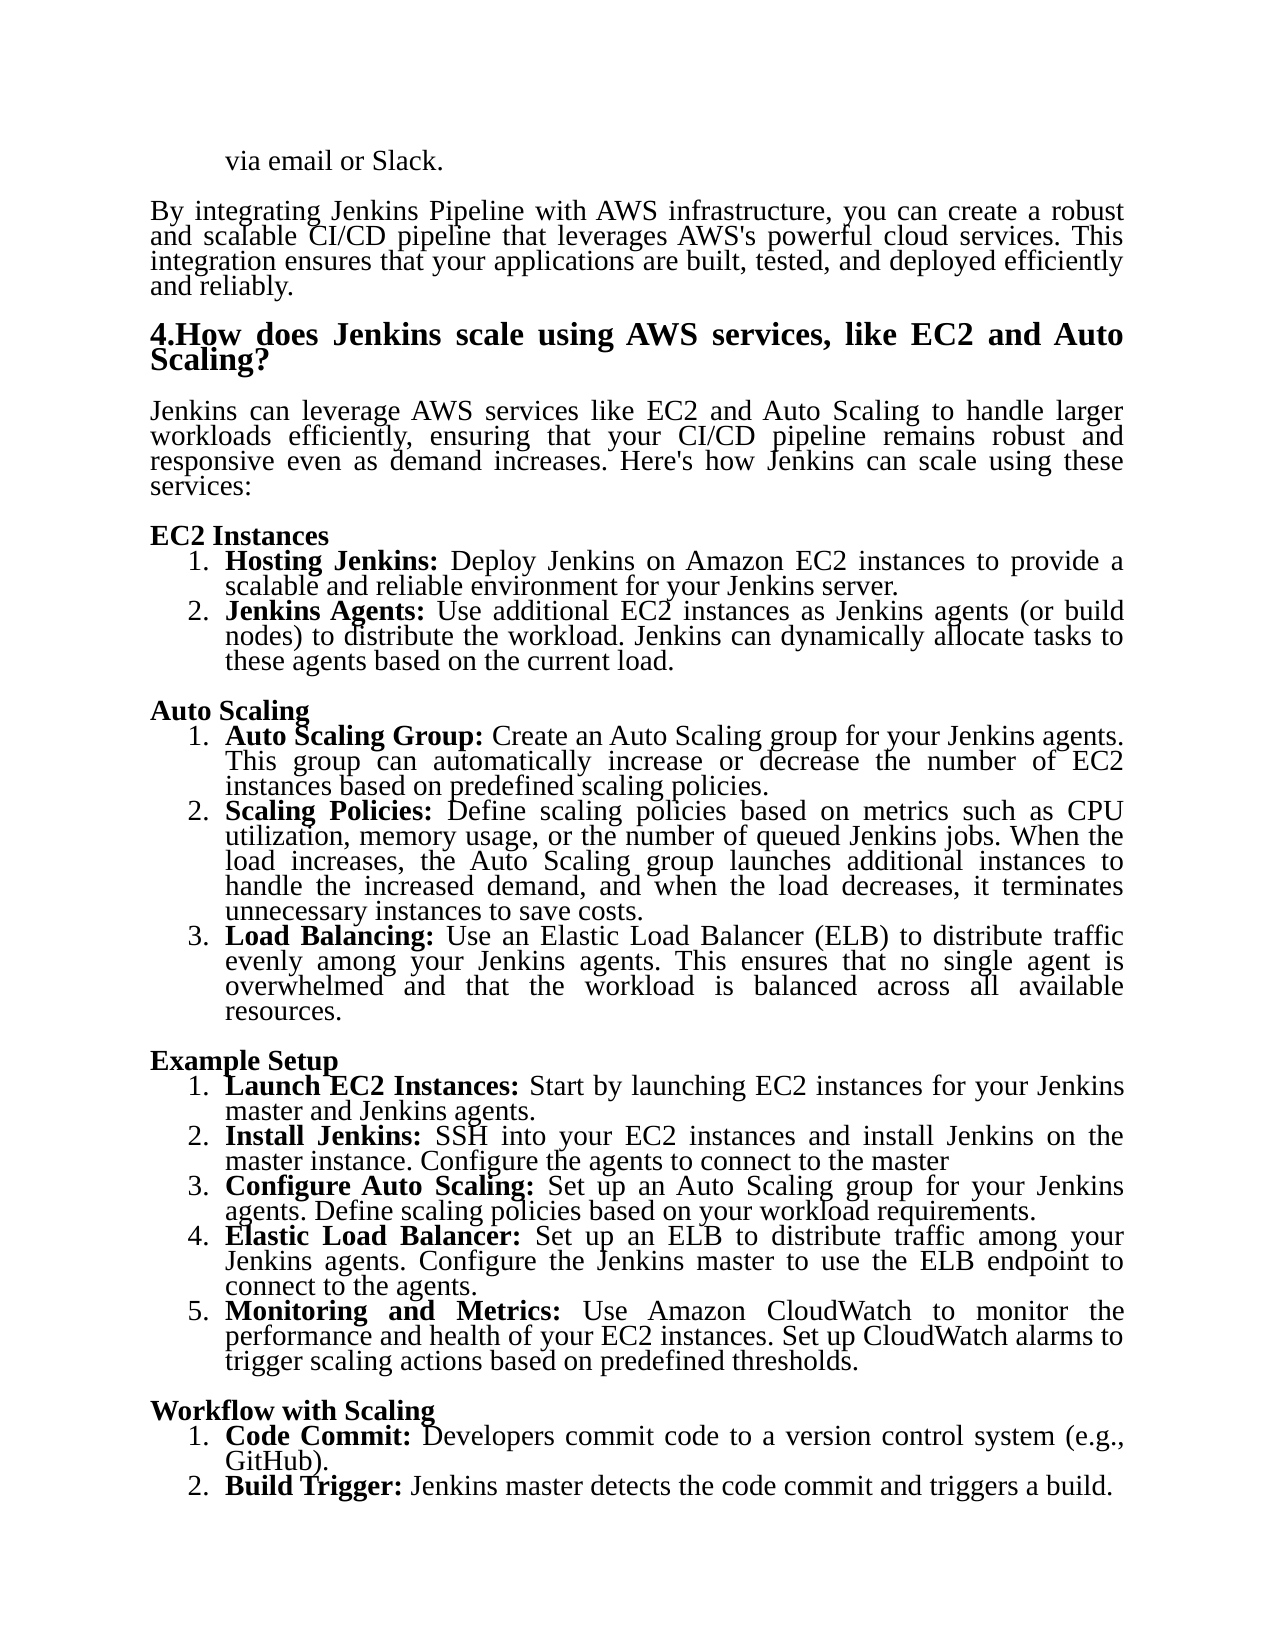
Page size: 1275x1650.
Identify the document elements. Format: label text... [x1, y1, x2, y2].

list Build Trigger: Jenkins master detects the code commit and triggers a build. [187, 1475, 1125, 1500]
list Install Jenkins: SSH into your EC2 instances and install Jenkins on the master instance. Configure the agents to connect to the master [187, 1125, 1125, 1175]
list Jenkins Agents: Use additional EC2 instances as Jenkins agents (or build nodes) to distribute the workload. Jenkins can dynamically allocate tasks to these agents based on the current load. [187, 600, 1125, 675]
text By integrating Jenkins Pipeline with AWS infrastructure, you can create a robust and scalable CI/CD pipeline that leverages AWS's powerful cloud services. This integration ensures that your applications are built, tested, and deployed efficiently and reliably. [150, 200, 1125, 300]
list Auto Scaling Group: Create an Auto Scaling group for your Jenkins agents. This group can automatically increase or decrease the number of EC2 instances based on predefined scaling policies. [187, 725, 1125, 800]
list Scaling Policies: Define scaling policies based on metrics such as CPU utilization, memory usage, or the number of queued Jenkins jobs. When the load increases, the Auto Scaling group launches additional instances to handle the increased demand, and when the load decreases, it terminates unnecessary instances to save costs. [187, 800, 1125, 925]
text Auto Scaling [150, 700, 1125, 725]
list Elastic Load Balancer: Set up an ELB to distribute traffic among your Jenkins agents. Configure the Jenkins master to use the ELB endpoint to connect to the agents. [187, 1225, 1125, 1300]
text Workflow with Scaling [150, 1400, 1125, 1425]
list Monitoring and Metrics: Use Amazon CloudWatch to monitor the performance and health of your EC2 instances. Set up CloudWatch alarms to trigger scaling actions based on predefined thresholds. [187, 1300, 1125, 1375]
text 4.How does Jenkins scale using AWS services, like EC2 and Auto Scaling? [150, 325, 1125, 375]
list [187, 150, 1125, 175]
text Example Setup [150, 1050, 1125, 1075]
text Jenkins can leverage AWS services like EC2 and Auto Scaling to handle larger workloads efficiently, ensuring that your CI/CD pipeline remains robust and responsive even as demand increases. Here's how Jenkins can scale using these services: [150, 400, 1125, 500]
text EC2 Instances [150, 525, 1125, 550]
list Code Commit: Developers commit code to a version control system (e.g., GitHub). [187, 1425, 1125, 1475]
list Configure Auto Scaling: Set up an Auto Scaling group for your Jenkins agents. Define scaling policies based on your workload requirements. [187, 1175, 1125, 1225]
list Load Balancing: Use an Elastic Load Balancer (ELB) to distribute traffic evenly among your Jenkins agents. This ensures that no single agent is overwhelmed and that the workload is balanced across all available resources. [187, 925, 1125, 1025]
list Hosting Jenkins: Deploy Jenkins on Amazon EC2 instances to provide a scalable and reliable environment for your Jenkins server. [187, 550, 1125, 600]
list Launch EC2 Instances: Start by launching EC2 instances for your Jenkins master and Jenkins agents. [187, 1075, 1125, 1125]
